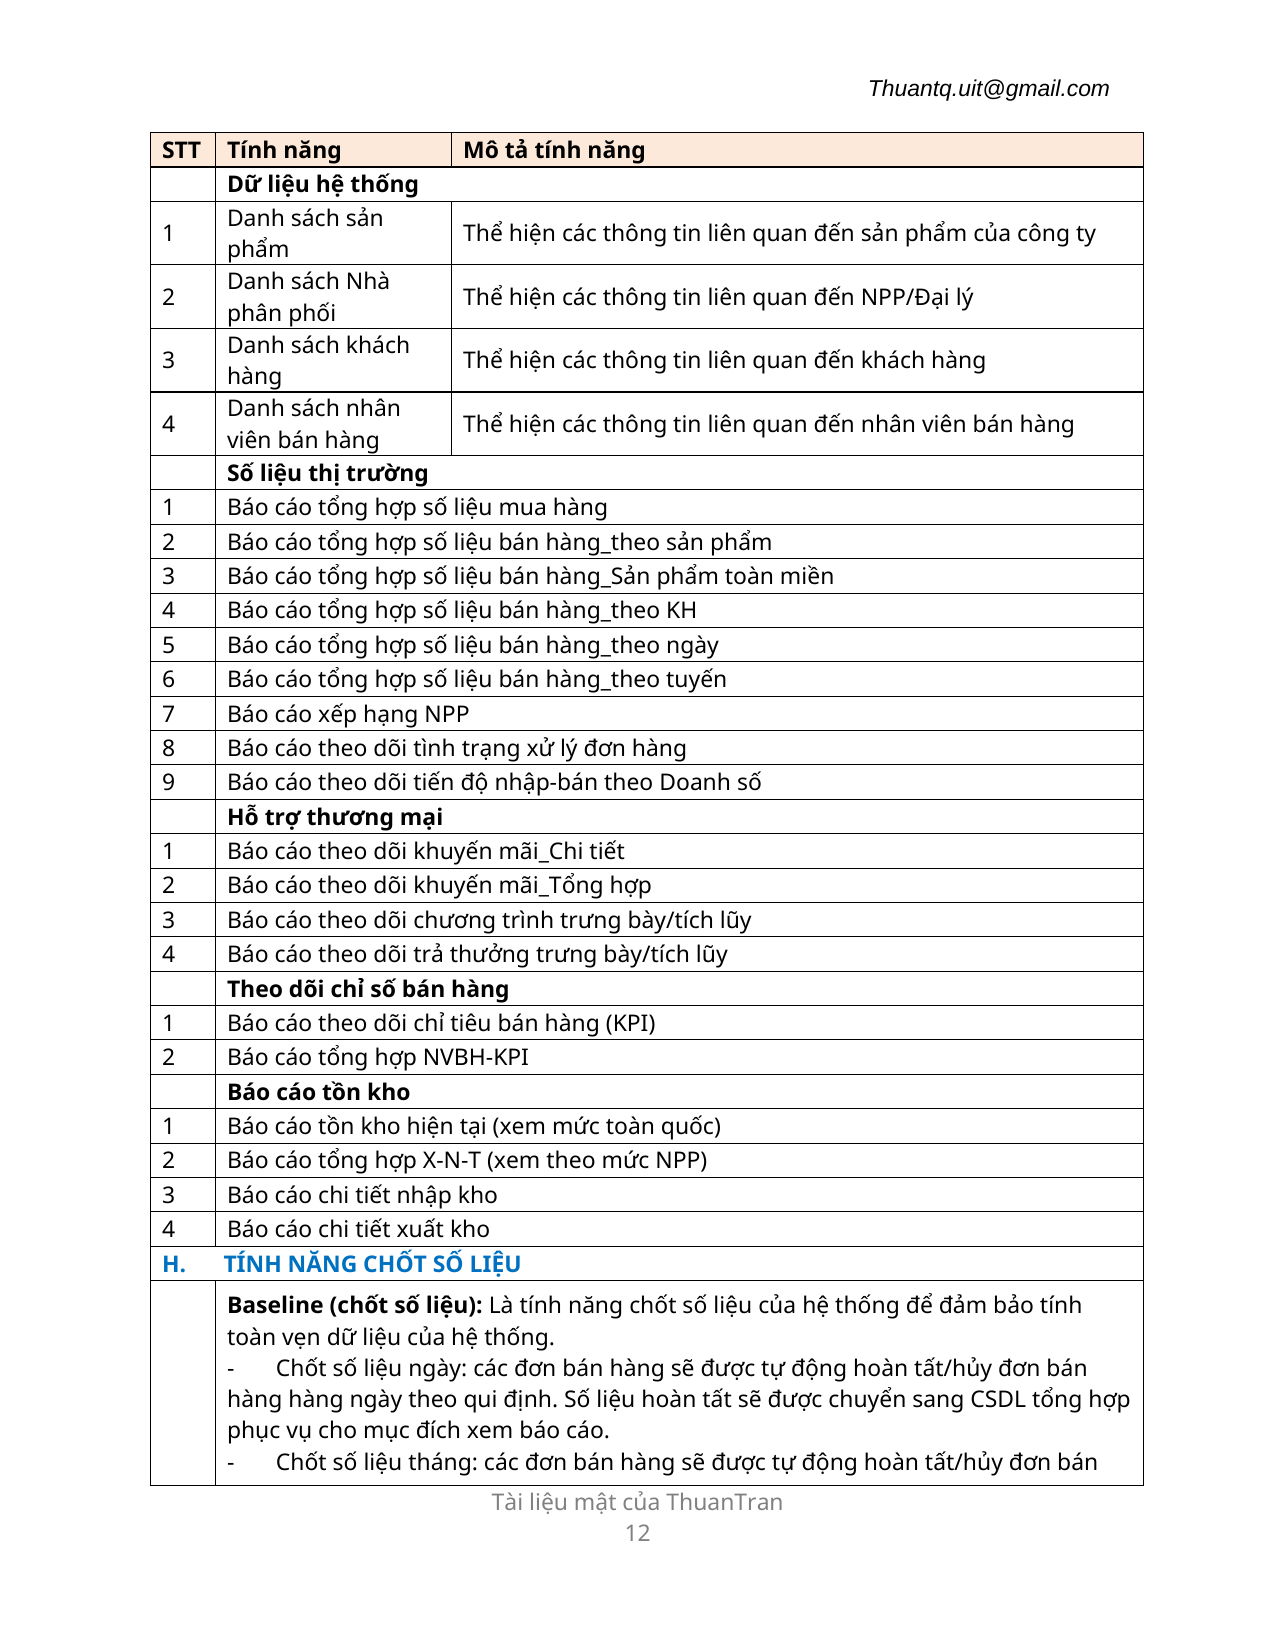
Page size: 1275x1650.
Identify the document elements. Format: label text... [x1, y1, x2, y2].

table_cell Số liệu thị trường [216, 456, 1143, 489]
table_cell [151, 168, 215, 201]
table_cell 4 [151, 1212, 215, 1246]
table_cell Thể hiện các thông tin liên quan đến khách hàng [452, 329, 1143, 391]
table_cell H. TÍNH NĂNG CHỐT SỐ LIỆU [151, 1247, 1143, 1280]
table_cell 6 [151, 662, 215, 696]
table_cell Thể hiện các thông tin liên quan đến sản phẩm của công ty [452, 202, 1143, 264]
table_cell 4 [151, 594, 215, 627]
table_cell Báo cáo theo dõi chương trình trưng bày/tích lũy [216, 903, 1143, 936]
table_cell Báo cáo tổng hợp X-N-T (xem theo mức NPP) [216, 1144, 1143, 1177]
table_cell Báo cáo theo dõi chỉ tiêu bán hàng (KPI) [216, 1006, 1143, 1039]
table_header Tính năng [216, 133, 451, 166]
table_cell 1 [151, 1109, 215, 1142]
table_cell 8 [151, 731, 215, 764]
table_cell Báo cáo theo dõi tình trạng xử lý đơn hàng [216, 731, 1143, 764]
table_cell 1 [151, 202, 215, 264]
table_cell Báo cáo tồn kho [216, 1075, 1143, 1108]
table_cell 3 [151, 329, 215, 391]
table_cell Danh sách nhân viên bán hàng [216, 393, 451, 455]
table_cell 9 [151, 765, 215, 799]
table_cell 1 [151, 834, 215, 867]
table_cell 2 [151, 1144, 215, 1177]
table_cell Báo cáo tồn kho hiện tại (xem mức toàn quốc) [216, 1109, 1143, 1142]
table_cell 4 [151, 937, 215, 971]
table_cell Báo cáo tổng hợp số liệu mua hàng [216, 490, 1143, 524]
table_cell Thể hiện các thông tin liên quan đến NPP/Đại lý [452, 265, 1143, 328]
table_cell Báo cáo chi tiết nhập kho [216, 1178, 1143, 1211]
table_cell Theo dõi chỉ số bán hàng [216, 972, 1143, 1005]
table_header STT [151, 133, 215, 166]
table_cell Báo cáo theo dõi trả thưởng trưng bày/tích lũy [216, 937, 1143, 971]
table_cell Báo cáo xếp hạng NPP [216, 697, 1143, 730]
table_cell [151, 1281, 215, 1485]
table_cell 2 [151, 1040, 215, 1074]
table_cell Báo cáo tổng hợp số liệu bán hàng_theo KH [216, 594, 1143, 627]
table_cell Báo cáo theo dõi tiến độ nhập-bán theo Doanh số [216, 765, 1143, 799]
table_cell 1 [151, 1006, 215, 1039]
table_cell [151, 972, 215, 1005]
table_cell Báo cáo theo dõi khuyến mãi_Chi tiết [216, 834, 1143, 867]
table_cell 7 [151, 697, 215, 730]
table_cell 2 [151, 869, 215, 902]
table_cell Báo cáo tổng hợp số liệu bán hàng_theo sản phẩm [216, 525, 1143, 558]
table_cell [216, 1281, 1143, 1485]
table_cell Báo cáo chi tiết xuất kho [216, 1212, 1143, 1246]
table_cell [151, 1075, 215, 1108]
table_cell [151, 456, 215, 489]
table_cell Báo cáo tổng hợp NVBH-KPI [216, 1040, 1143, 1074]
table_cell 3 [151, 559, 215, 592]
table_cell Thể hiện các thông tin liên quan đến nhân viên bán hàng [452, 393, 1143, 455]
table_cell 4 [151, 393, 215, 455]
table_cell Báo cáo theo dõi khuyến mãi_Tổng hợp [216, 869, 1143, 902]
table_cell 5 [151, 628, 215, 661]
table_cell 1 [151, 490, 215, 524]
table_header Mô tả tính năng [452, 133, 1143, 166]
table_cell Dữ liệu hệ thống [216, 168, 1143, 201]
table_cell Báo cáo tổng hợp số liệu bán hàng_theo tuyến [216, 662, 1143, 696]
table_cell Danh sách sản phẩm [216, 202, 451, 264]
table_cell 2 [151, 525, 215, 558]
table_cell [151, 800, 215, 833]
table_cell Danh sách khách hàng [216, 329, 451, 391]
table_cell 3 [151, 903, 215, 936]
table_cell Báo cáo tổng hợp số liệu bán hàng_theo ngày [216, 628, 1143, 661]
table_cell 3 [151, 1178, 215, 1211]
table_cell Báo cáo tổng hợp số liệu bán hàng_Sản phẩm toàn miền [216, 559, 1143, 592]
table_cell Danh sách Nhà phân phối [216, 265, 451, 328]
table_cell 2 [151, 265, 215, 328]
table_cell Hỗ trợ thương mại [216, 800, 1143, 833]
